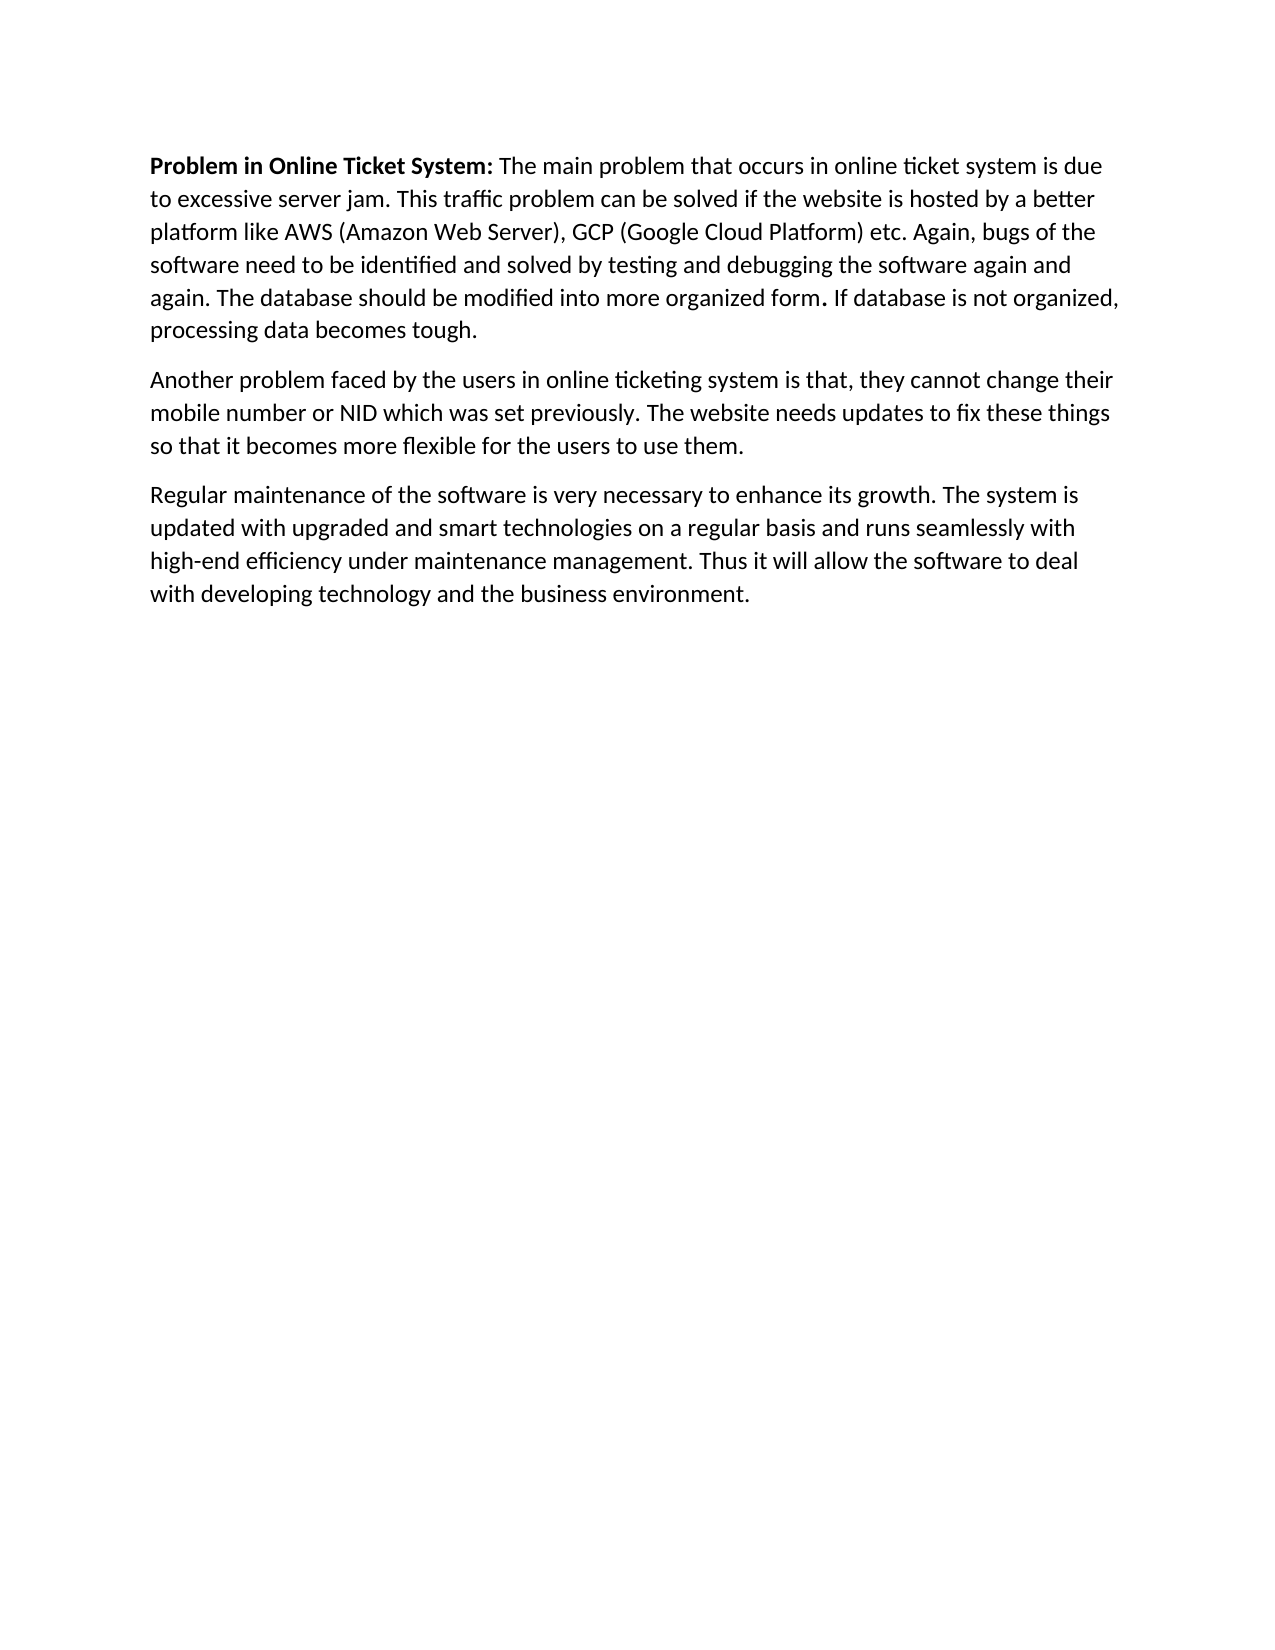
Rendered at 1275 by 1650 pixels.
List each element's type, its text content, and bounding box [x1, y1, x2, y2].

text Regular maintenance of the software is very necessary to enhance its growth. The system is updated with upgraded and smart technologies on a regular basis and runs seamlessly with high-end efficiency under maintenance management. Thus it will allow the software to deal with developing technology and the business environment. [150, 479, 1125, 609]
text Problem in Online Ticket System: The main problem that occurs in online ticket system is due to excessive server jam. This traffic problem can be solved if the website is hosted by a better platform like AWS (Amazon Web Server), GCP (Google Cloud Platform) etc. Again, bugs of the software need to be identified and solved by testing and debugging the software again and again. The database should be modified into more organized form. If database is not organized, processing data becomes tough. [150, 150, 1125, 345]
text Another problem faced by the users in online ticketing system is that, they cannot change their mobile number or NID which was set previously. The website needs updates to fix these things so that it becomes more flexible for the users to use them. [150, 364, 1125, 461]
